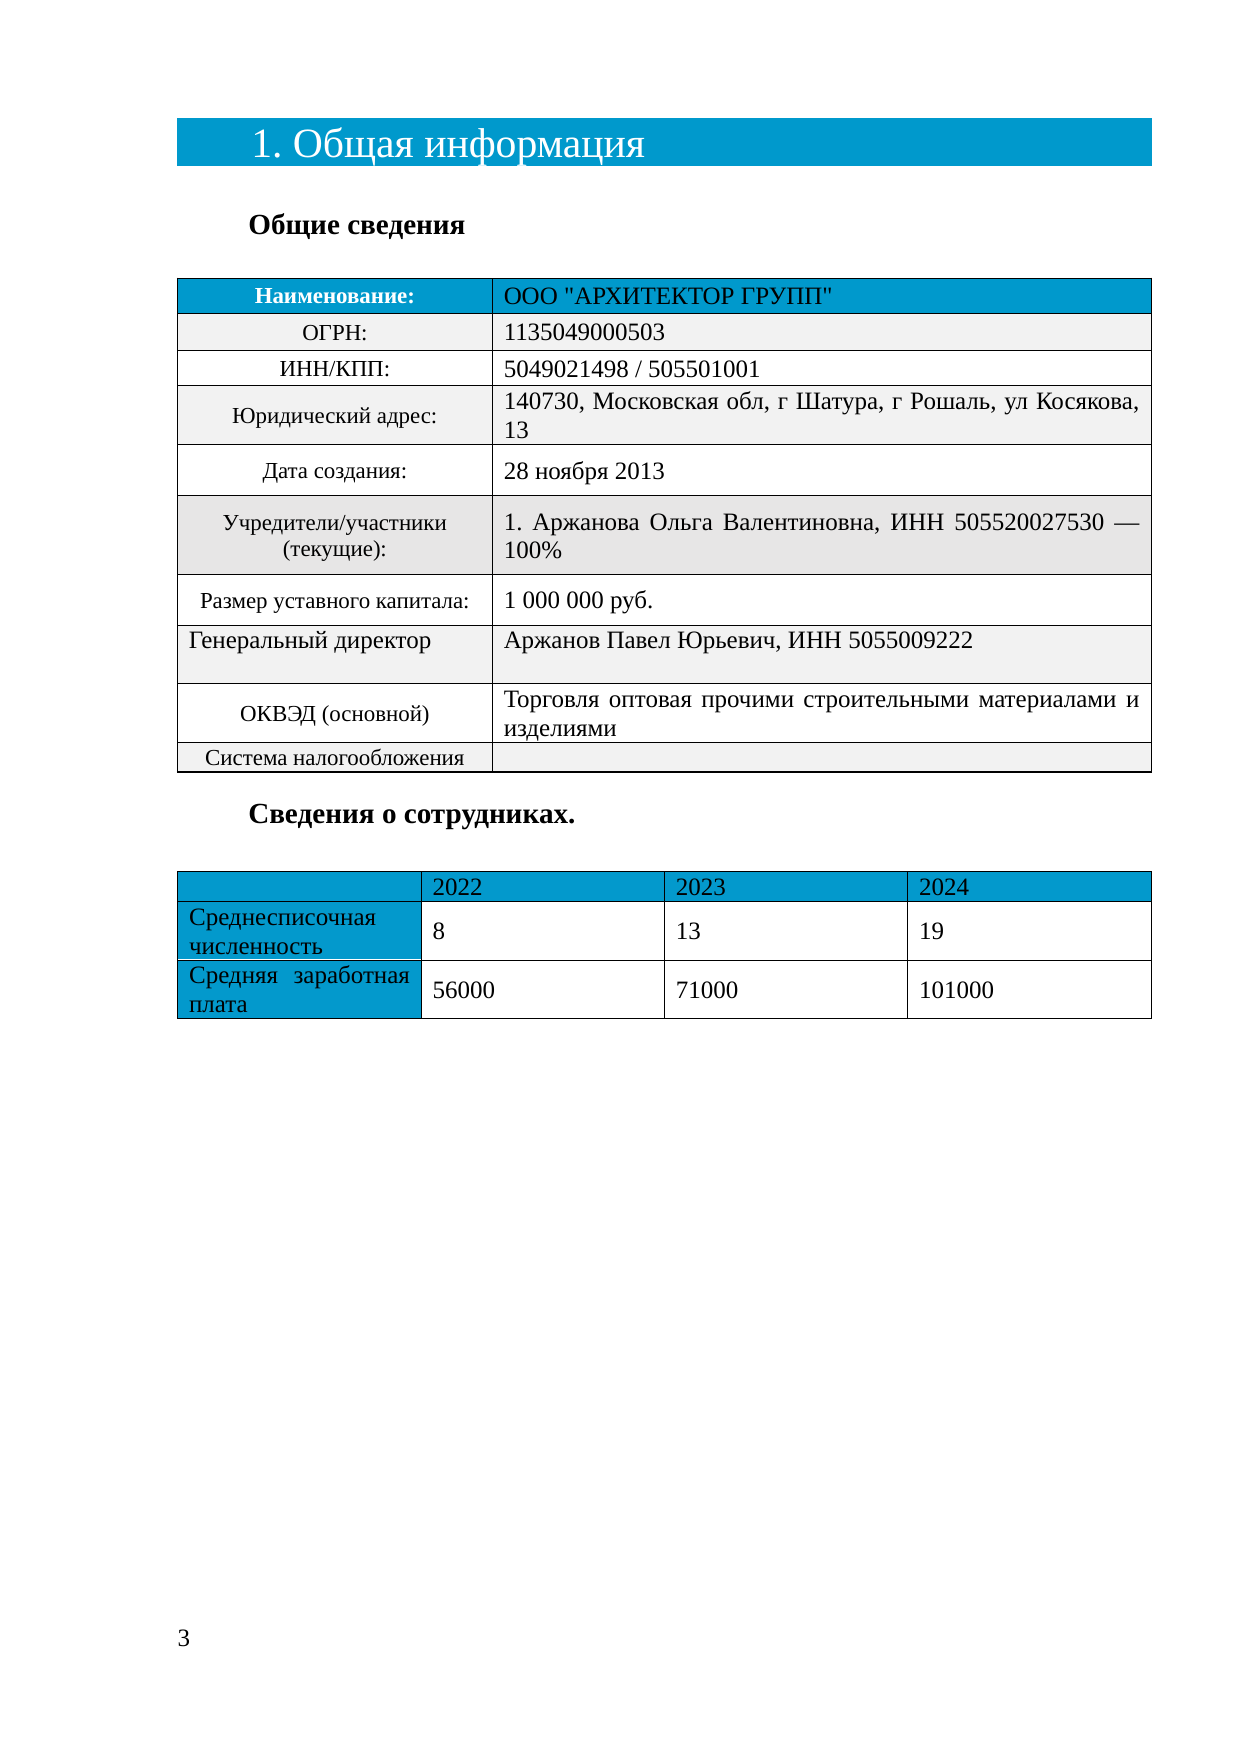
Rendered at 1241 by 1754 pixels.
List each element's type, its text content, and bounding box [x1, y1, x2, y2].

table_cell Среднесписочная численность [178, 902, 421, 959]
table_cell 1135049000503 [493, 314, 1151, 350]
table_cell 19 [908, 902, 1151, 959]
table_header 2024 [908, 872, 1151, 901]
table_cell 1 000 000 руб. [493, 575, 1151, 624]
table_cell Торговля оптовая прочими строительными материалами и изделиями [493, 684, 1151, 742]
table_header ООО "АРХИТЕКТОР ГРУПП" [493, 279, 1151, 313]
table_cell Аржанов Павел Юрьевич, ИНН 5055009222 [493, 626, 1151, 683]
subtitle 1. Общая информация [177, 118, 1152, 166]
table_cell 56000 [422, 961, 664, 1018]
table_cell Средняя заработная плата [178, 961, 421, 1018]
table_cell ИНН/КПП: [178, 351, 492, 385]
table_cell Дата создания: [178, 445, 492, 495]
table_header 2023 [665, 872, 907, 901]
table_header 2022 [422, 872, 664, 901]
table_header Наименование: [178, 279, 492, 313]
table_cell [493, 743, 1151, 771]
table_cell 13 [665, 902, 907, 959]
table_cell Учредители/участники (текущие): [178, 496, 492, 574]
table_cell Система налогообложения [178, 743, 492, 771]
table_cell 5049021498 / 505501001 [493, 351, 1151, 385]
table_header [178, 872, 421, 901]
table_cell 8 [422, 902, 664, 959]
table_cell Размер уставного капитала: [178, 575, 492, 624]
subtitle Общие сведения [248, 207, 1152, 241]
table_cell 101000 [908, 961, 1151, 1018]
table_cell 71000 [665, 961, 907, 1018]
table_cell Генеральный директор [178, 626, 492, 683]
table_cell ОКВЭД (основной) [178, 684, 492, 742]
table_cell 28 ноября 2013 [493, 445, 1151, 495]
subtitle Сведения о сотрудниках. [248, 796, 1152, 830]
table_cell 1. Аржанова Ольга Валентиновна, ИНН 505520027530 — 100% [493, 496, 1151, 574]
table_cell 140730, Московская обл, г Шатура, г Рошаль, ул Косякова, 13 [493, 386, 1151, 444]
table_cell ОГРН: [178, 314, 492, 350]
table_cell Юридический адрес: [178, 386, 492, 444]
